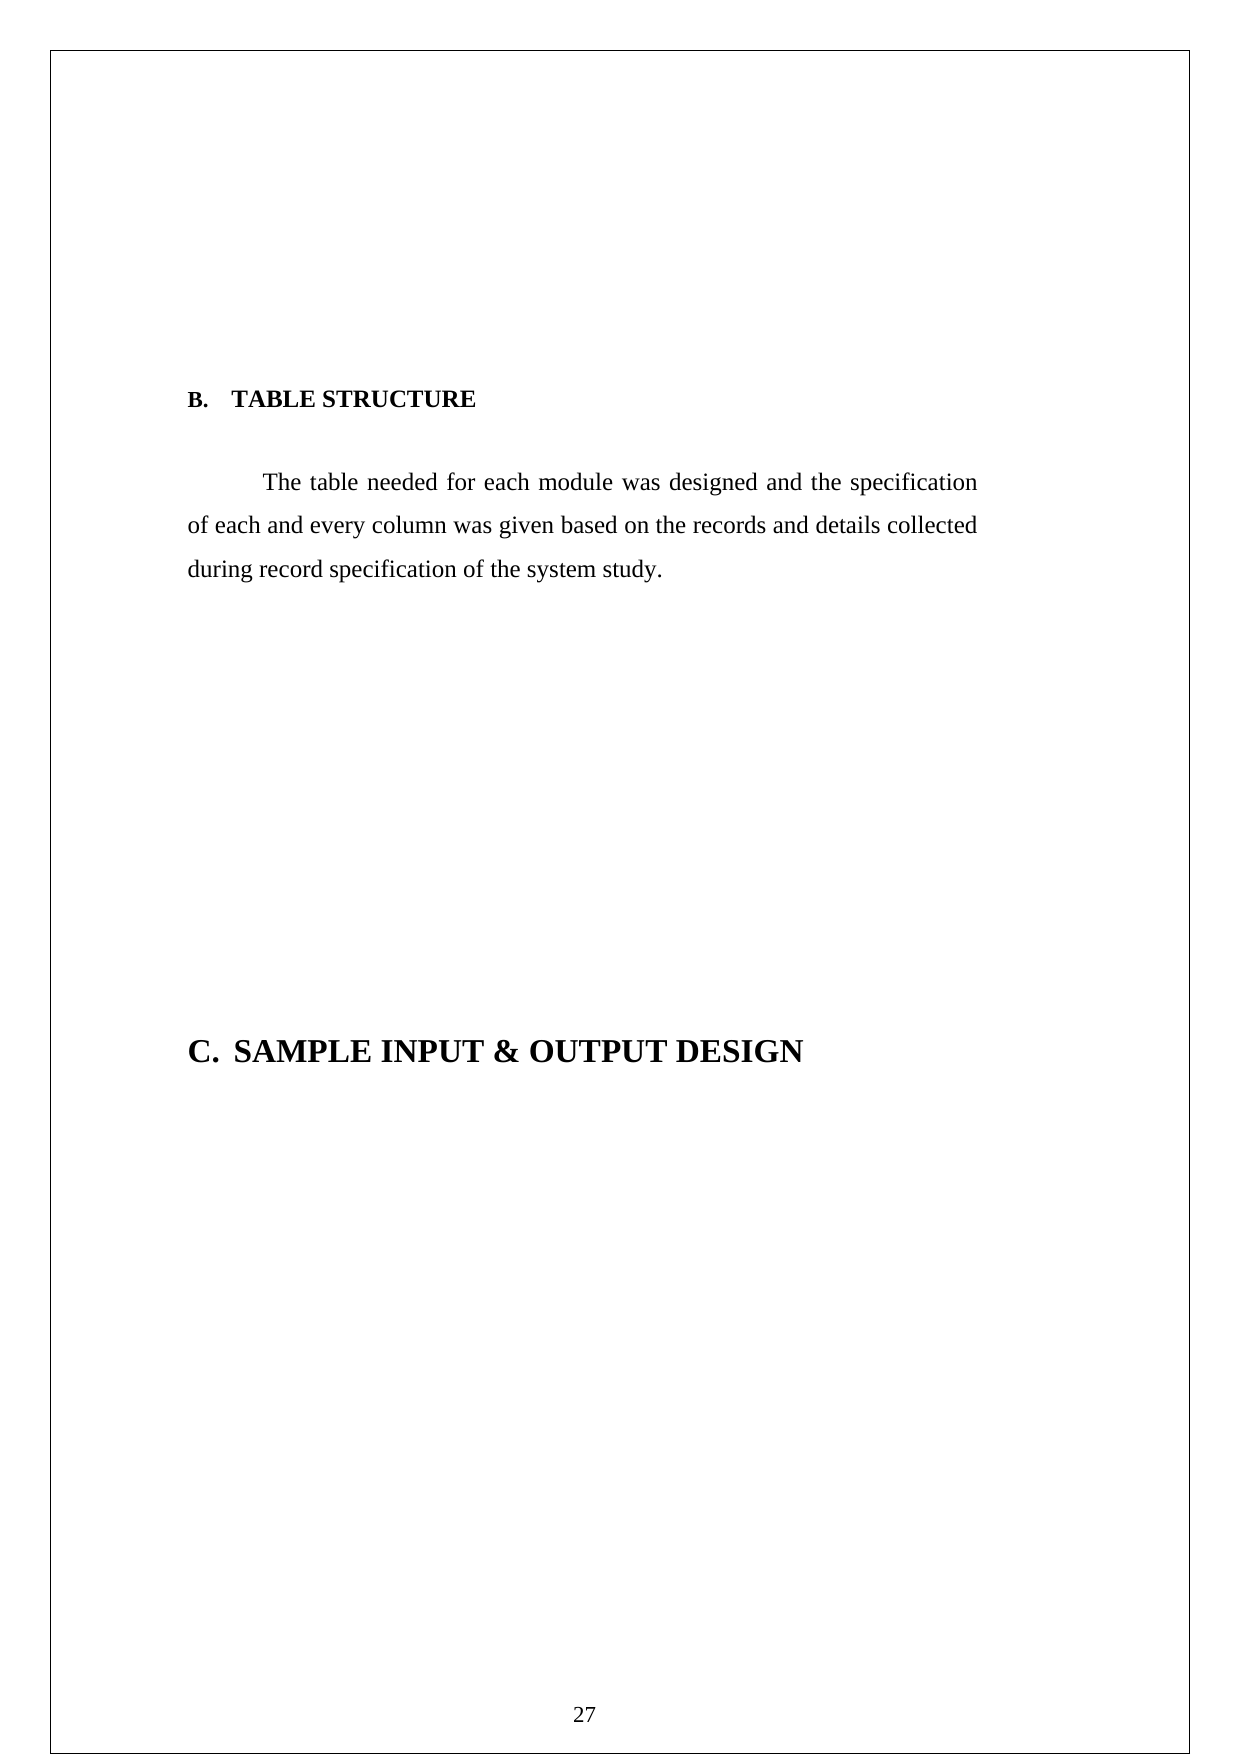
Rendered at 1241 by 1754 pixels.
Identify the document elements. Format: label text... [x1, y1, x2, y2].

text The table needed for each module was designed and the specification of each and every column was given based on the records and details collected during record specification of the system study. [187, 467, 978, 582]
subtitle SAMPLE INPUT & OUTPUT DESIGN [187, 1031, 1018, 1069]
subtitle TABLE STRUCTURE [187, 384, 1018, 413]
